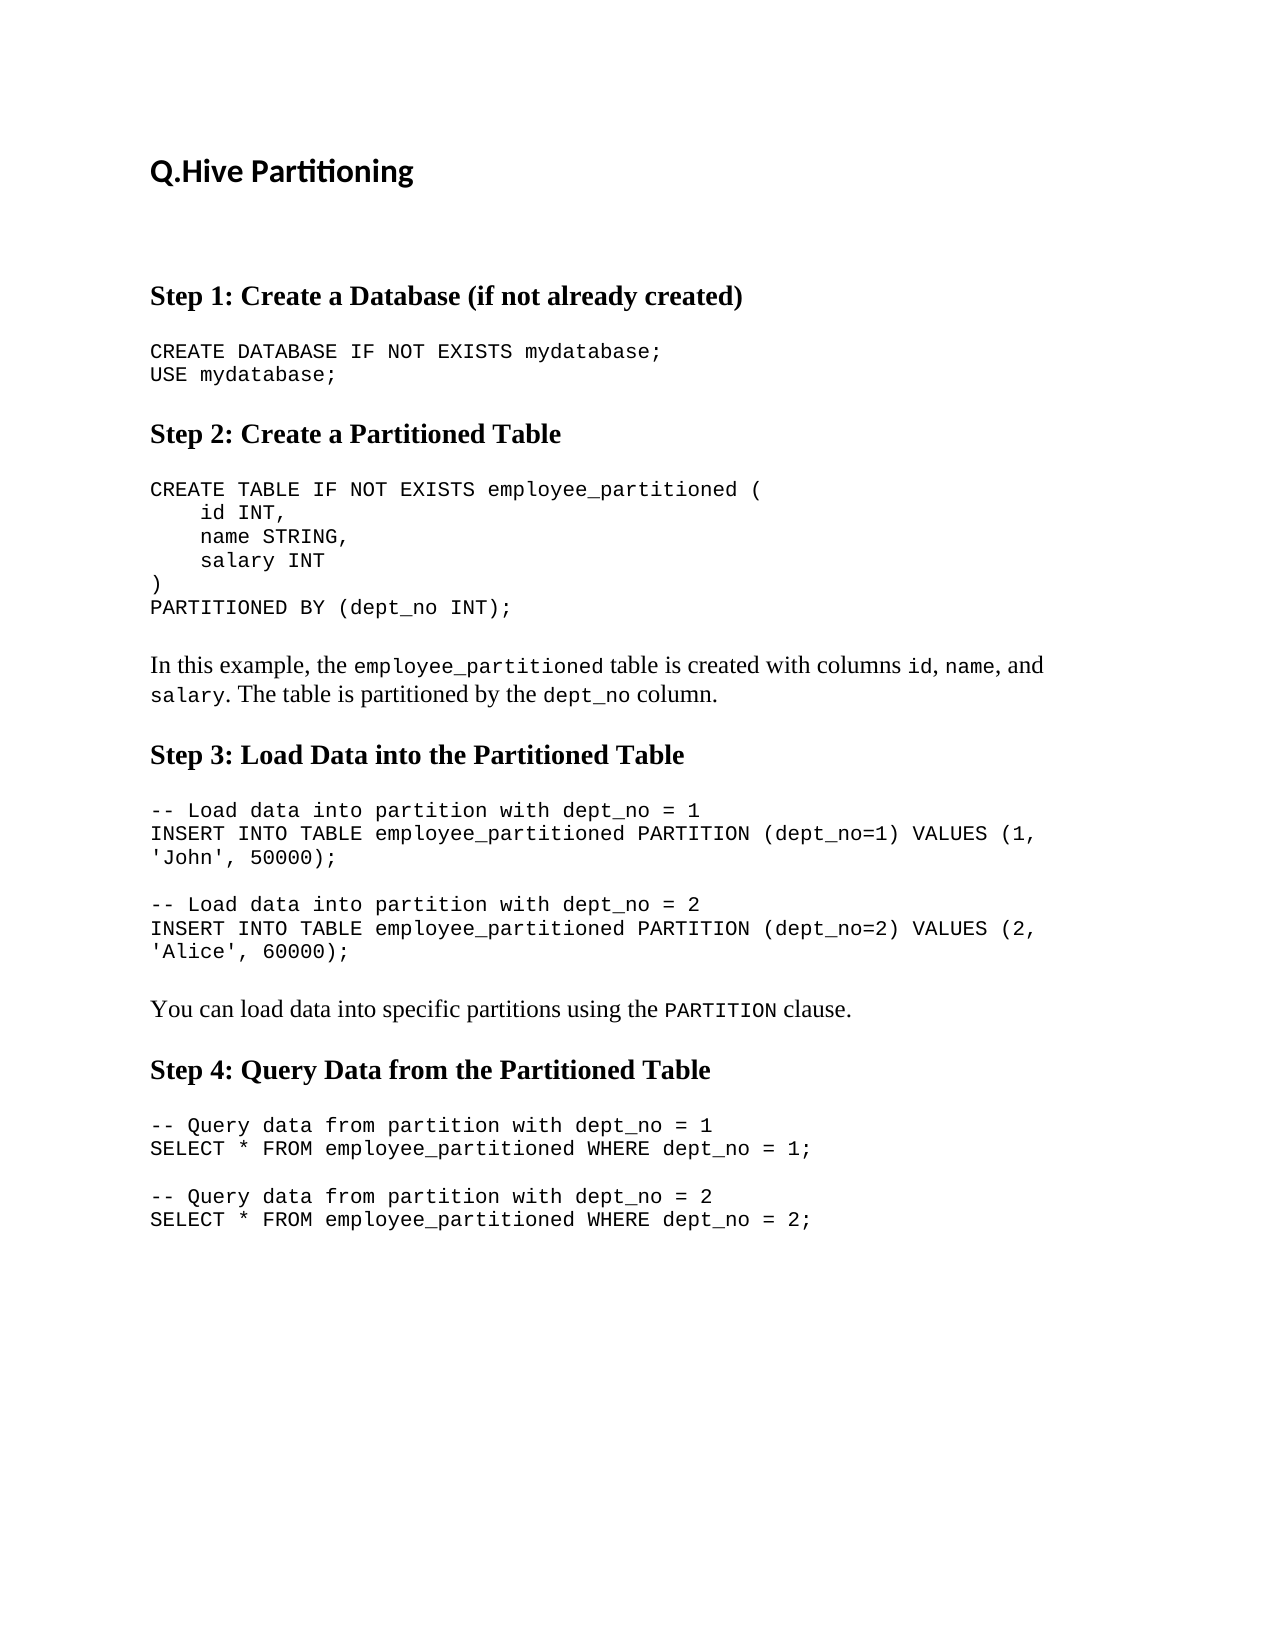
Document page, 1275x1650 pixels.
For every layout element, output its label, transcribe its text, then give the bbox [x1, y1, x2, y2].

text PARTITIONED BY (dept_no INT); [150, 597, 1125, 621]
text Step 4: Query Data from the Partitioned Table [150, 1053, 1125, 1086]
text INSERT INTO TABLE employee_partitioned PARTITION (dept_no=2) VALUES (2, 'Alice', 60000); [150, 918, 1125, 965]
text Step 3: Load Data into the Partitioned Table [150, 738, 1125, 771]
text -- Load data into partition with dept_no = 1 [150, 800, 1125, 823]
text -- Query data from partition with dept_no = 1 [150, 1115, 1125, 1138]
text In this example, the employee_partitioned table is created with columns id, name, and salary. The table is partitioned by the dept_no column. [150, 650, 1125, 709]
text ) [150, 573, 1125, 597]
text Step 1: Create a Database (if not already created) [150, 279, 1125, 312]
text SELECT * FROM employee_partitioned WHERE dept_no = 2; [150, 1209, 1125, 1233]
text CREATE DATABASE IF NOT EXISTS mydatabase; [150, 341, 1125, 364]
text -- Query data from partition with dept_no = 2 [150, 1186, 1125, 1209]
text SELECT * FROM employee_partitioned WHERE dept_no = 1; [150, 1138, 1125, 1162]
text Q.Hive Partitioning [150, 150, 1125, 191]
text id INT, [150, 502, 1125, 526]
text INSERT INTO TABLE employee_partitioned PARTITION (dept_no=1) VALUES (1, 'John', 50000); [150, 823, 1125, 871]
text CREATE TABLE IF NOT EXISTS employee_partitioned ( [150, 479, 1125, 502]
text salary INT [150, 550, 1125, 573]
text USE mydatabase; [150, 364, 1125, 388]
text Step 2: Create a Partitioned Table [150, 417, 1125, 449]
text name STRING, [150, 526, 1125, 550]
text You can load data into specific partitions using the PARTITION clause. [150, 994, 1125, 1024]
text -- Load data into partition with dept_no = 2 [150, 894, 1125, 918]
